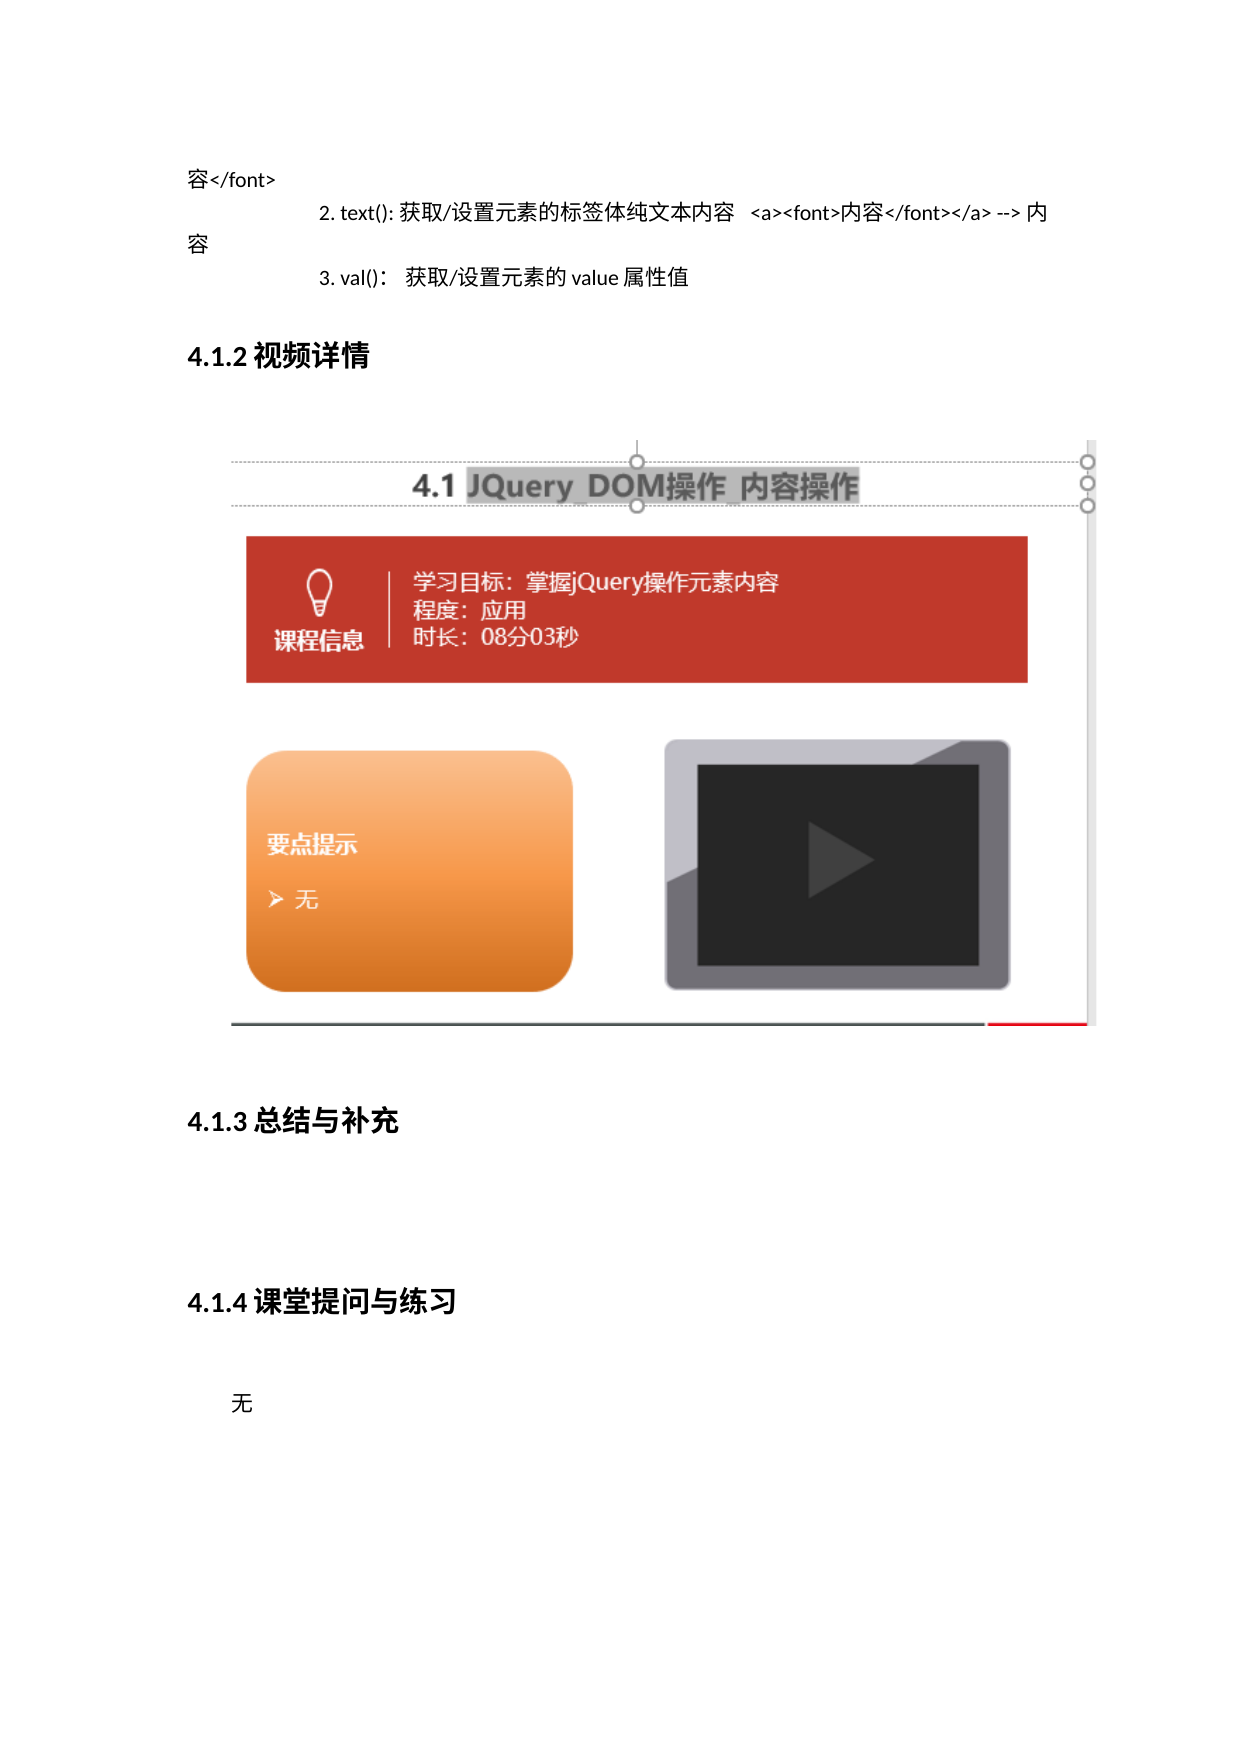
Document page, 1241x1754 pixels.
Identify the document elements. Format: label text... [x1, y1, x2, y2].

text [187, 162, 1053, 194]
picture [231, 440, 1097, 1026]
subtitle 4.1.4课堂提问与练习 [187, 1267, 1053, 1332]
text 无 [187, 1386, 1053, 1418]
subtitle 4.1.3总结与补充 [187, 1087, 1053, 1152]
text 2. text(): 获取/设置元素的标签体纯文本内容 <a><font>内容</font></a> --> 内容 [187, 194, 1053, 259]
text 3. val()： 获取/设置元素的value属性值 [187, 259, 1053, 292]
subtitle 4.1.2视频详情 [187, 321, 1053, 386]
